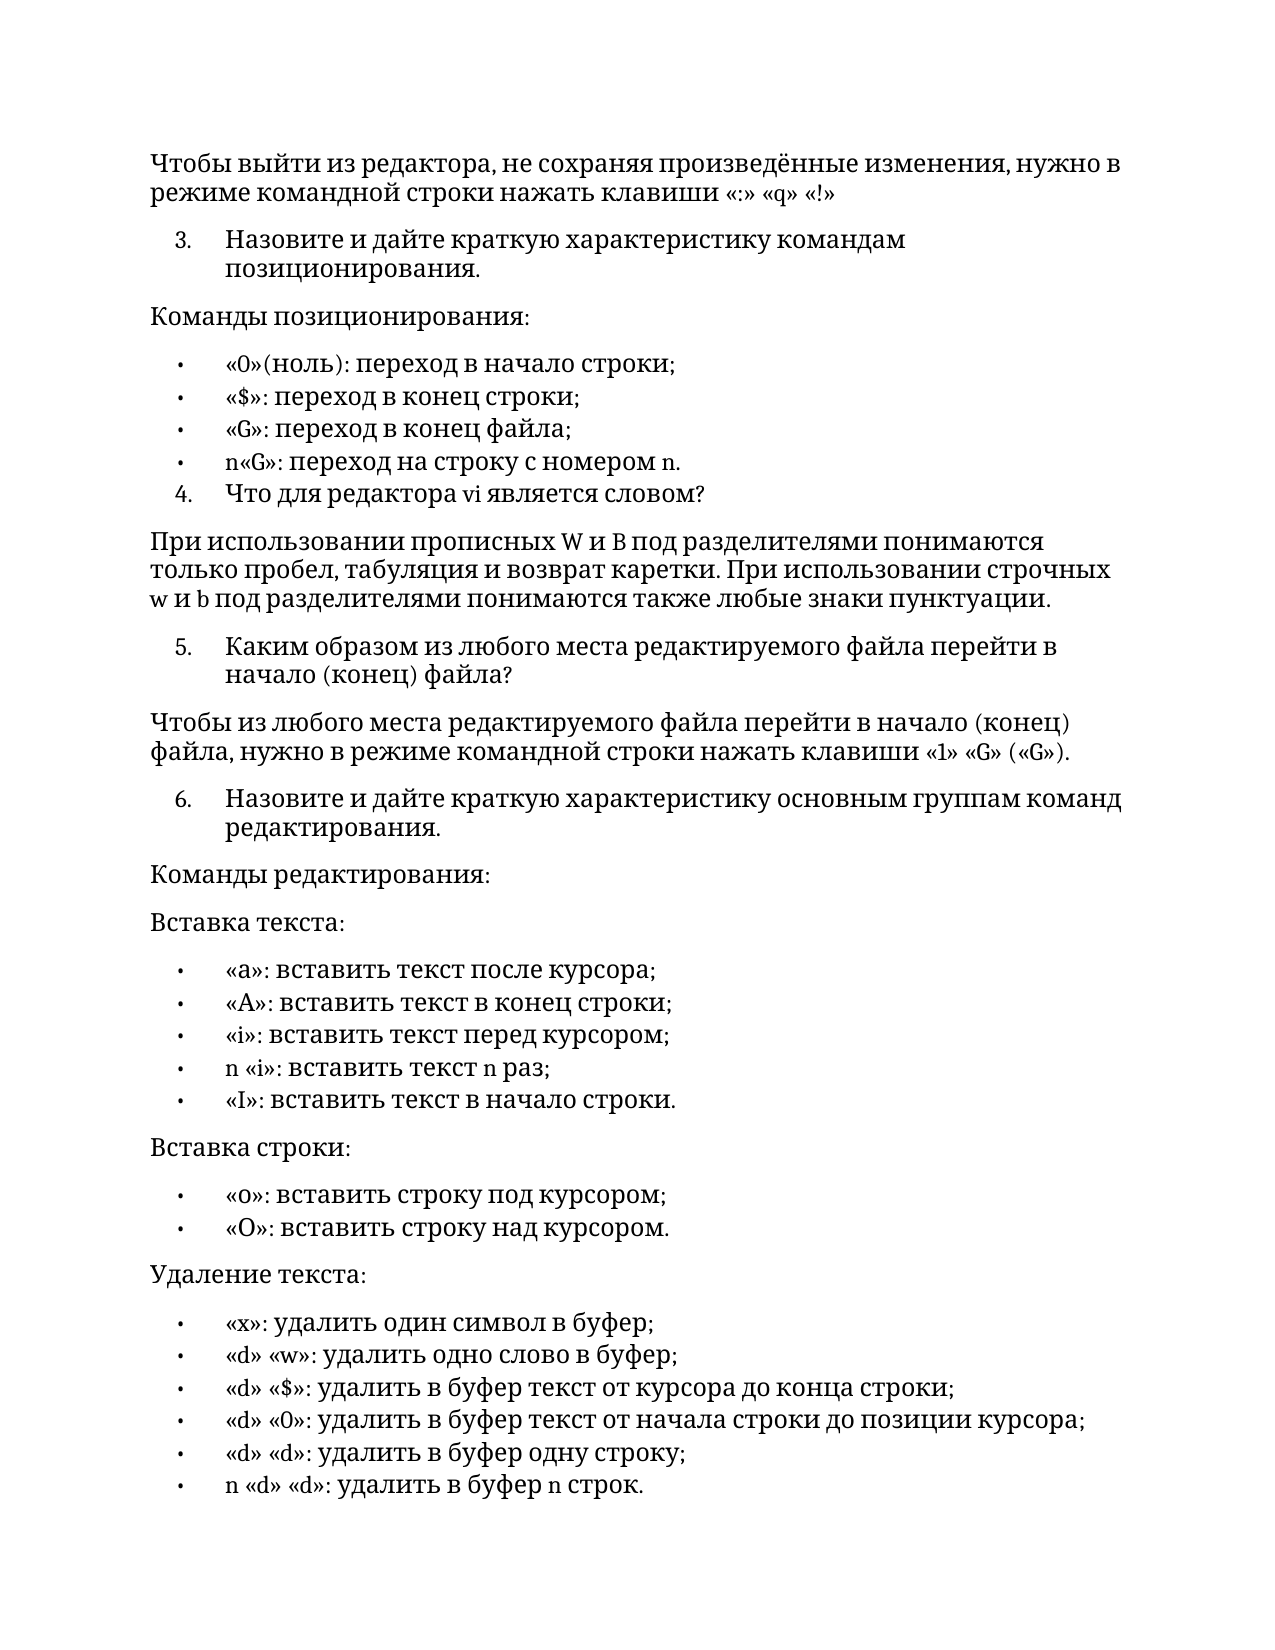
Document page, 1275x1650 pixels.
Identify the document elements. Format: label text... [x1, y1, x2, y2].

list «0»(ноль): переход в начало строки; [175, 350, 1125, 379]
list Что для редактора vi является словом? [175, 480, 1125, 509]
list «d» «$»: удалить в буфер текст от курсора до конца строки; [175, 1374, 1125, 1402]
list «О»: вставить строку над курсором. [175, 1214, 1125, 1242]
list n «d» «d»: удалить в буфер n строк. [175, 1471, 1125, 1500]
list «i»: вставить текст перед курсором; [175, 1021, 1125, 1050]
list Каким образом из любого места редактируемого файла перейти в начало (конец) файла? [175, 632, 1125, 690]
text Вставка строки: [150, 1134, 1125, 1162]
text Чтобы выйти из редактора, не сохраняя произведённые изменения, нужно в режиме командной строки нажать клавиши «:» «q» «!» [150, 150, 1125, 207]
list Назовите и дайте краткую характеристику командам позиционирования. [175, 226, 1125, 284]
list «$»: переход в конец строки; [175, 382, 1125, 411]
list «I»: вставить текст в начало строки. [175, 1086, 1125, 1115]
list n«G»: переход на строку с номером n. [175, 447, 1125, 476]
list «А»: вставить текст в конец строки; [175, 989, 1125, 1017]
list n «i»: вставить текст n раз; [175, 1054, 1125, 1082]
text Команды редактирования: [150, 861, 1125, 890]
text Команды позиционирования: [150, 302, 1125, 331]
list «d» «0»: удалить в буфер текст от начала строки до позиции курсора; [175, 1406, 1125, 1435]
text Вставка текста: [150, 909, 1125, 937]
list «о»: вставить строку под курсором; [175, 1181, 1125, 1210]
text Удаление текста: [150, 1261, 1125, 1290]
list «x»: удалить один символ в буфер; [175, 1309, 1125, 1337]
list «а»: вставить текст после курсора; [175, 956, 1125, 985]
list Назовите и дайте краткую характеристику основным группам команд редактирования. [175, 785, 1125, 842]
text При использовании прописных W и B под разделителями понимаются только пробел, табуляция и возврат каретки. При использовании строчных w и b под разделителями понимаются также любые знаки пунктуации. [150, 527, 1125, 614]
text Чтобы из любого места редактируемого файла перейти в начало (конец) файла, нужно в режиме командной строки нажать клавиши «1» «G» («G»). [150, 709, 1125, 766]
list «d» «w»: удалить одно слово в буфер; [175, 1341, 1125, 1370]
list «d» «d»: удалить в буфер одну строку; [175, 1439, 1125, 1467]
list «G»: переход в конец файла; [175, 415, 1125, 444]
